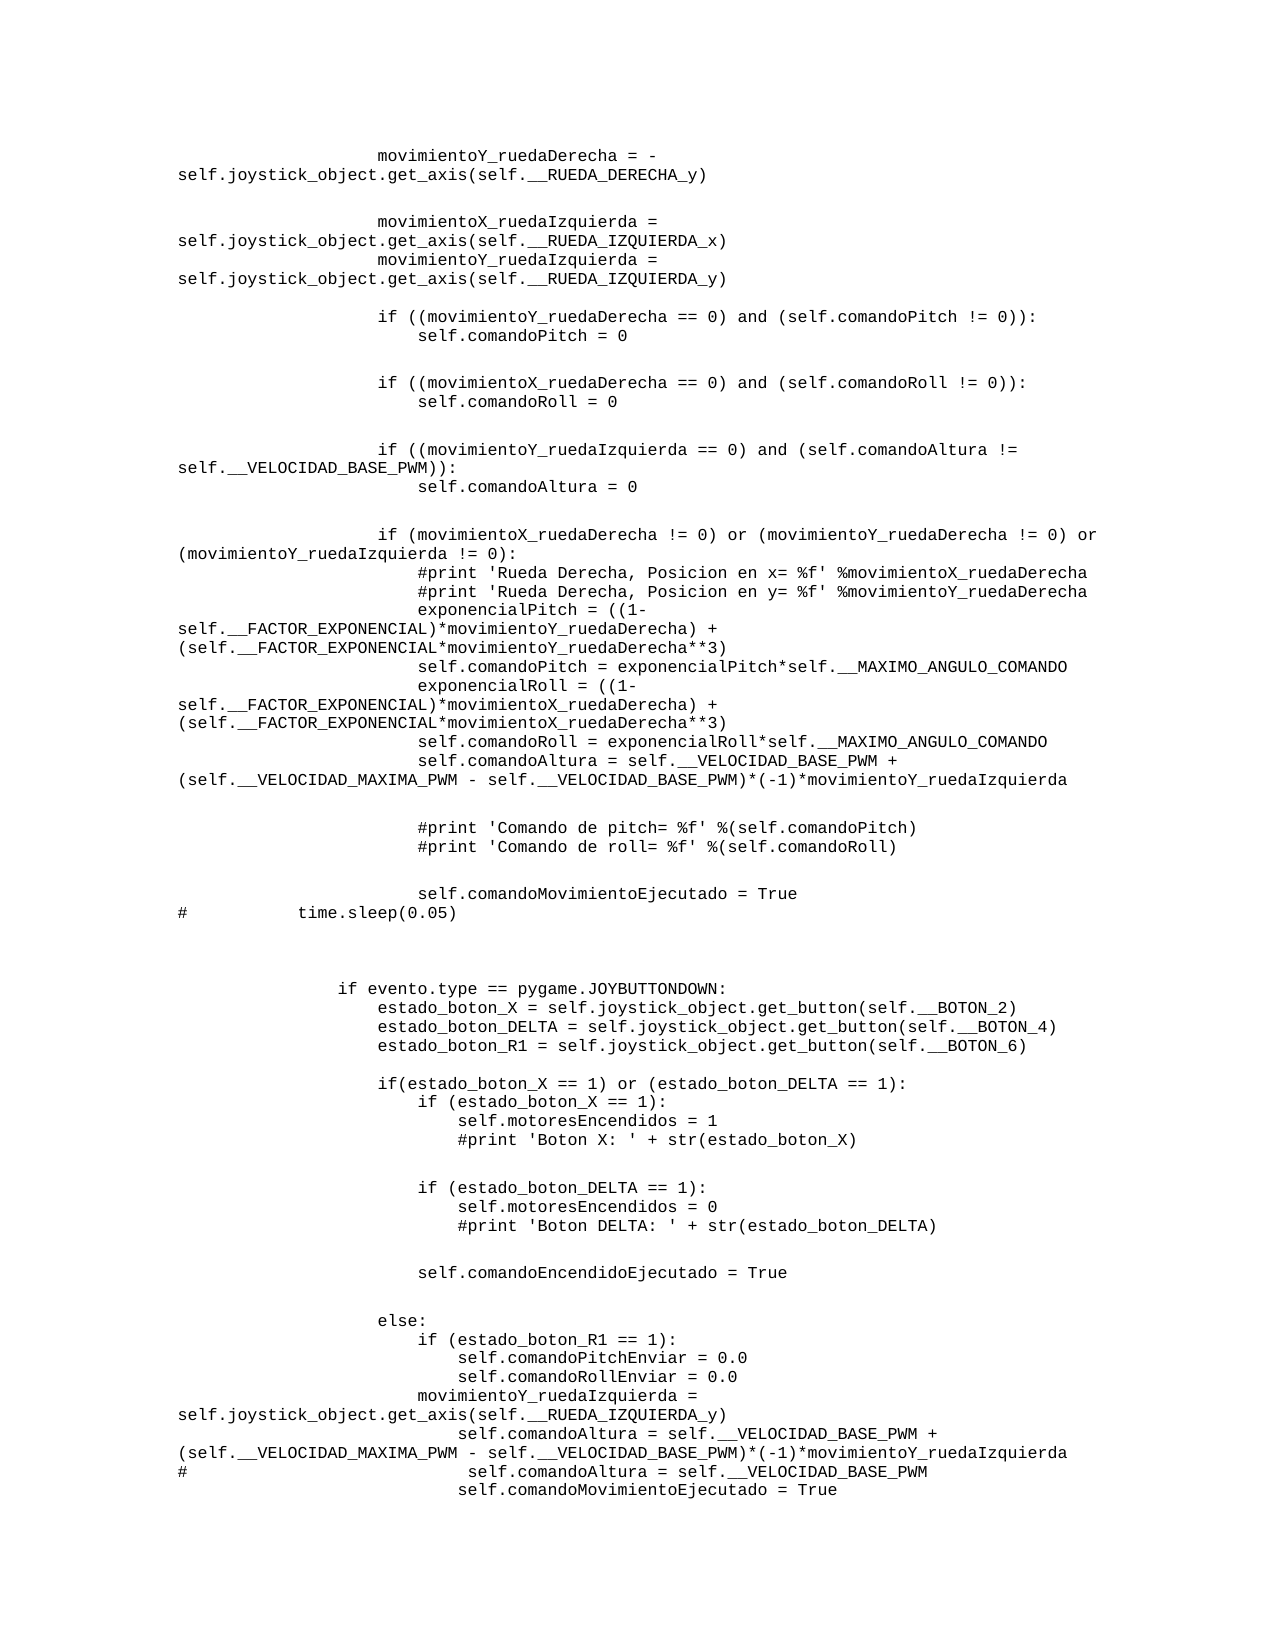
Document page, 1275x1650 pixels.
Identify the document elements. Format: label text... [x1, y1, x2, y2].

text #print 'Rueda Derecha, Posicion en y= %f' %movimientoY_ruedaDerecha [177, 583, 1098, 602]
text if(estado_boton_X == 1) or (estado_boton_DELTA == 1): [177, 1075, 1098, 1094]
text self.comandoRoll = 0 [177, 394, 1098, 412]
text self.comandoMovimientoEjecutado = True [177, 886, 1098, 904]
text movimientoY_ruedaIzquierda = self.joystick_object.get_axis(self.__RUEDA_IZQUIERDA_y) [177, 252, 1098, 289]
text movimientoX_ruedaIzquierda = self.joystick_object.get_axis(self.__RUEDA_IZQUIERDA_x) [177, 214, 1098, 252]
text self.comandoPitch = exponencialPitch*self.__MAXIMO_ANGULO_COMANDO [177, 658, 1098, 677]
text # time.sleep(0.05) [177, 904, 1098, 923]
text estado_boton_DELTA = self.joystick_object.get_button(self.__BOTON_4) [177, 1019, 1098, 1037]
text #print 'Rueda Derecha, Posicion en x= %f' %movimientoX_ruedaDerecha [177, 564, 1098, 583]
text self.comandoAltura = self.__VELOCIDAD_BASE_PWM + (self.__VELOCIDAD_MAXIMA_PWM - self.__VELOCIDAD_BASE_PWM)*(-1)*movimientoY_ruedaIzquierda [177, 1425, 1098, 1463]
text if (movimientoX_ruedaDerecha != 0) or (movimientoY_ruedaDerecha != 0) or (movimientoY_ruedaIzquierda != 0): [177, 527, 1098, 564]
text self.comandoPitchEnviar = 0.0 [177, 1350, 1098, 1369]
text #print 'Comando de roll= %f' %(self.comandoRoll) [177, 838, 1098, 857]
text if (estado_boton_X == 1): [177, 1094, 1098, 1113]
text if ((movimientoX_ruedaDerecha == 0) and (self.comandoRoll != 0)): [177, 375, 1098, 394]
text self.comandoAltura = 0 [177, 479, 1098, 498]
text movimientoY_ruedaDerecha = -self.joystick_object.get_axis(self.__RUEDA_DERECHA_y) [177, 148, 1098, 185]
text #print 'Comando de pitch= %f' %(self.comandoPitch) [177, 819, 1098, 838]
text # self.comandoAltura = self.__VELOCIDAD_BASE_PWM [177, 1463, 1098, 1482]
text if (estado_boton_DELTA == 1): [177, 1179, 1098, 1198]
text self.comandoMovimientoEjecutado = True [177, 1482, 1098, 1501]
text exponencialRoll = ((1-self.__FACTOR_EXPONENCIAL)*movimientoX_ruedaDerecha) + (self.__FACTOR_EXPONENCIAL*movimientoX_ruedaDerecha**3) [177, 677, 1098, 734]
text self.motoresEncendidos = 1 [177, 1113, 1098, 1132]
text movimientoY_ruedaIzquierda = self.joystick_object.get_axis(self.__RUEDA_IZQUIERDA_y) [177, 1388, 1098, 1425]
text #print 'Boton DELTA: ' + str(estado_boton_DELTA) [177, 1217, 1098, 1236]
text if ((movimientoY_ruedaIzquierda == 0) and (self.comandoAltura != self.__VELOCIDAD_BASE_PWM)): [177, 441, 1098, 479]
text estado_boton_R1 = self.joystick_object.get_button(self.__BOTON_6) [177, 1037, 1098, 1056]
text if ((movimientoY_ruedaDerecha == 0) and (self.comandoPitch != 0)): [177, 308, 1098, 327]
text self.motoresEncendidos = 0 [177, 1198, 1098, 1217]
text self.comandoRollEnviar = 0.0 [177, 1369, 1098, 1388]
text exponencialPitch = ((1-self.__FACTOR_EXPONENCIAL)*movimientoY_ruedaDerecha) + (self.__FACTOR_EXPONENCIAL*movimientoY_ruedaDerecha**3) [177, 602, 1098, 658]
text if (estado_boton_R1 == 1): [177, 1331, 1098, 1350]
text if evento.type == pygame.JOYBUTTONDOWN: [177, 981, 1098, 1000]
text else: [177, 1312, 1098, 1331]
text self.comandoPitch = 0 [177, 327, 1098, 346]
text #print 'Boton X: ' + str(estado_boton_X) [177, 1132, 1098, 1151]
text self.comandoEncendidoEjecutado = True [177, 1265, 1098, 1283]
text estado_boton_X = self.joystick_object.get_button(self.__BOTON_2) [177, 1000, 1098, 1019]
text self.comandoRoll = exponencialRoll*self.__MAXIMO_ANGULO_COMANDO [177, 734, 1098, 753]
text self.comandoAltura = self.__VELOCIDAD_BASE_PWM + (self.__VELOCIDAD_MAXIMA_PWM - self.__VELOCIDAD_BASE_PWM)*(-1)*movimientoY_ruedaIzquierda [177, 753, 1098, 791]
